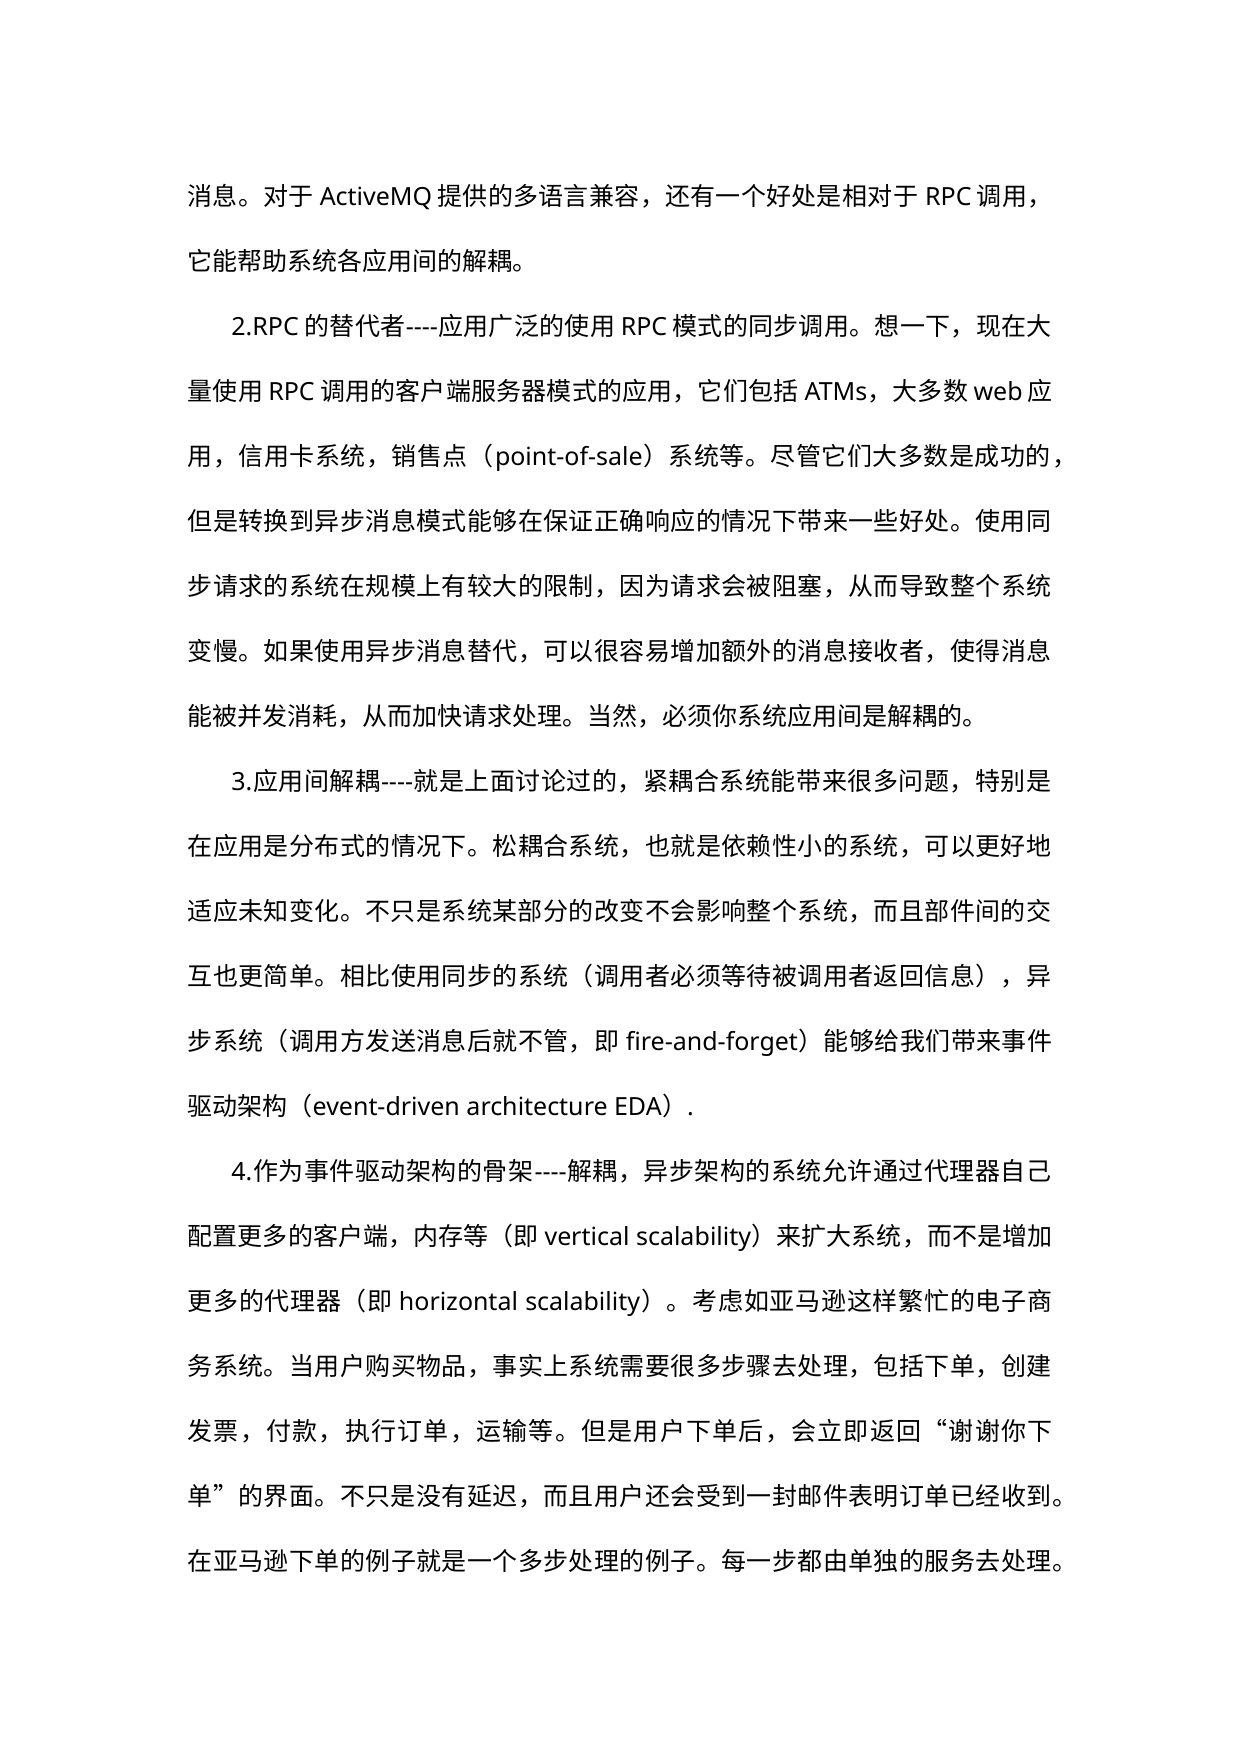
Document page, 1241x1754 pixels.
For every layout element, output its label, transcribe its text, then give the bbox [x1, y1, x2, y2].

text 2.RPC的替代者----应用广泛的使用RPC模式的同步调用。想一下，现在大量使用RPC调用的客户端服务器模式的应用，它们包括ATMs，大多数web应用，信用卡系统，销售点（point-of-sale）系统等。尽管它们大多数是成功的，但是转换到异步消息模式能够在保证正确响应的情况下带来一些好处。使用同步请求的系统在规模上有较大的限制，因为请求会被阻塞，从而导致整个系统变慢。如果使用异步消息替代，可以很容易增加额外的消息接收者，使得消息能被并发消耗，从而加快请求处理。当然，必须你系统应用间是解耦的。 [187, 292, 1053, 747]
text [187, 162, 1053, 292]
text 3.应用间解耦----就是上面讨论过的，紧耦合系统能带来很多问题，特别是在应用是分布式的情况下。松耦合系统，也就是依赖性小的系统，可以更好地适应未知变化。不只是系统某部分的改变不会影响整个系统，而且部件间的交互也更简单。相比使用同步的系统（调用者必须等待被调用者返回信息），异步系统（调用方发送消息后就不管，即fire-and-forget）能够给我们带来事件驱动架构（event-driven architecture EDA）. [187, 747, 1053, 1137]
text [187, 1137, 1053, 1592]
